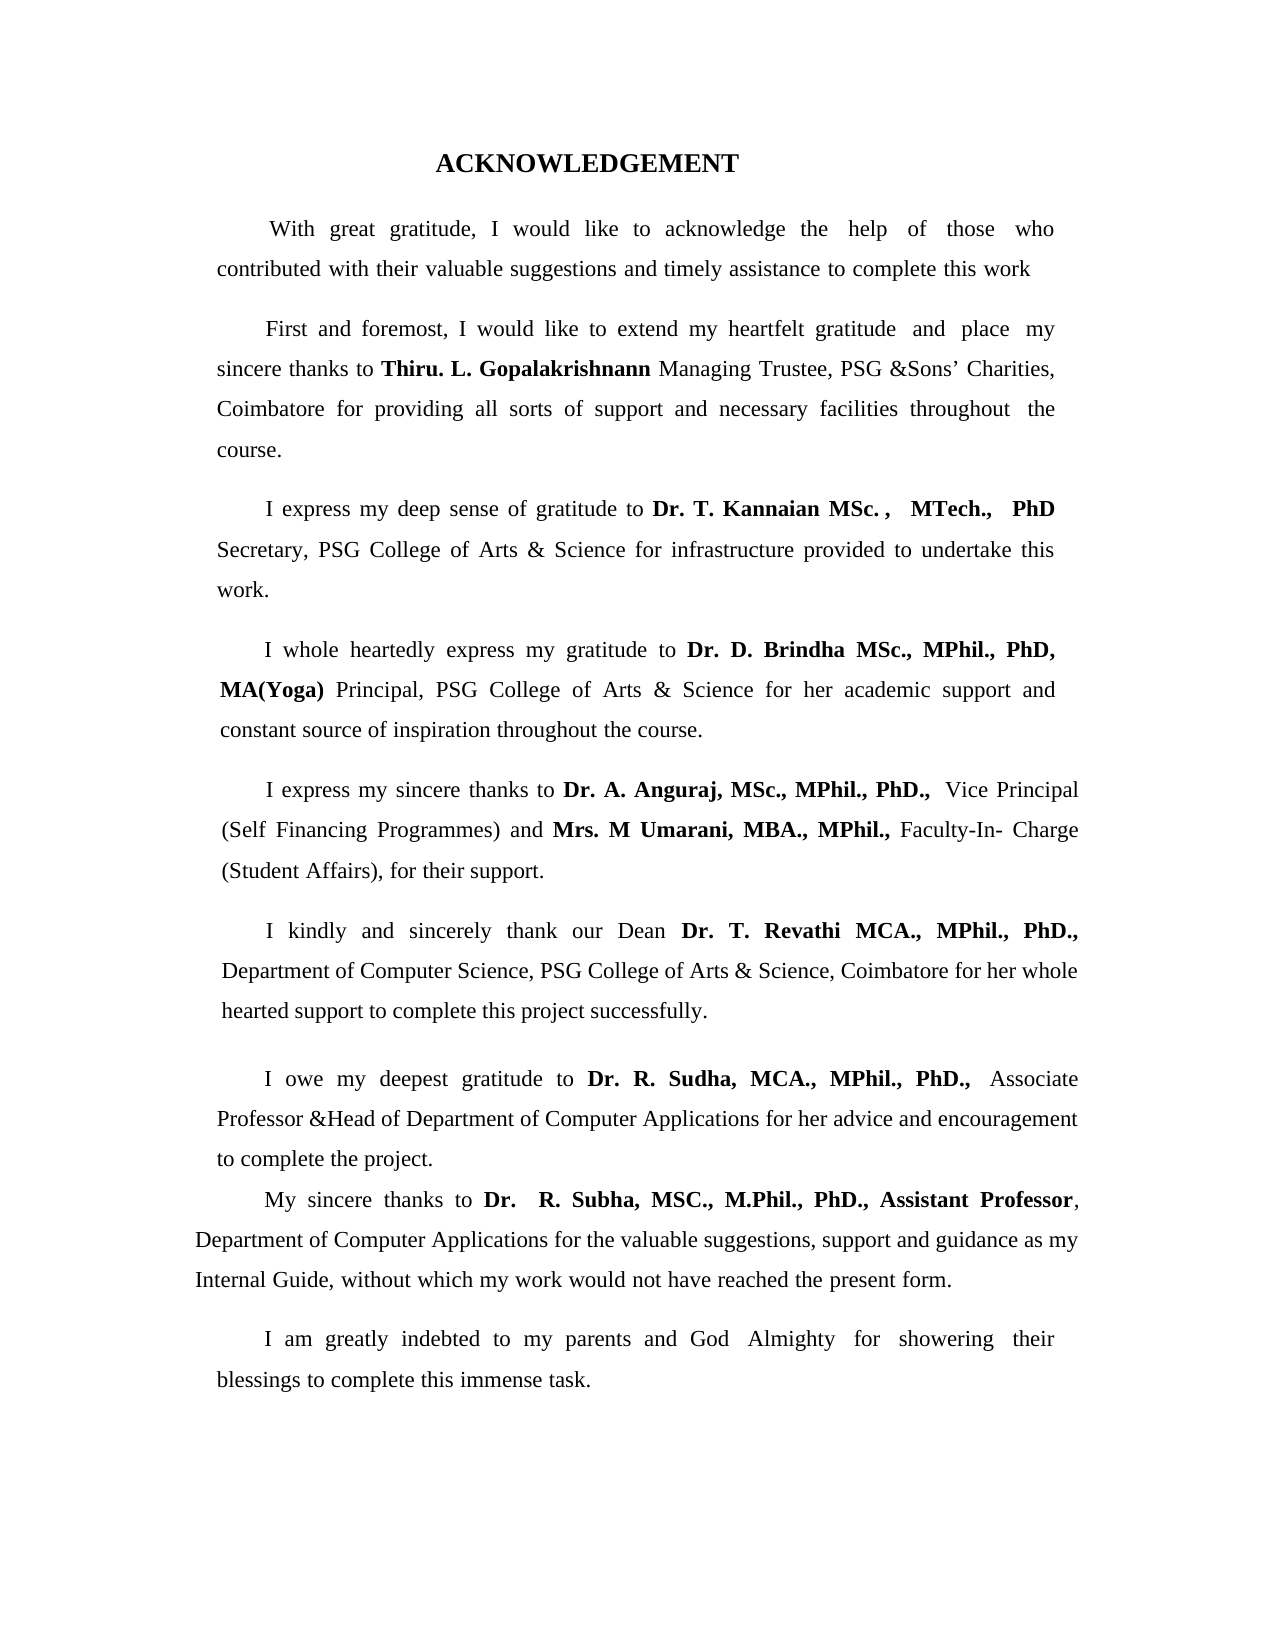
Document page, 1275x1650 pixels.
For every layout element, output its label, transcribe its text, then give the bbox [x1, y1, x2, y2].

text First and foremost, I would like to extend my heartfelt gratitude and place my sincere thanks to Thiru. L. Gopalakrishnann Managing Trustee, PSG &Sons’ Charities, Coimbatore for providing all sorts of support and necessary facilities throughout the course. [217, 315, 1056, 462]
text I express my sincere thanks to Dr. A. Anguraj, MSc., MPhil., PhD., Vice Principal (Self Financing Programmes) and Mrs. M Umarani, MBA., MPhil., Faculty-In- Charge (Student Affairs), for their support. [221, 776, 1079, 883]
text I owe my deepest gratitude to Dr. R. Sudha, MCA., MPhil., PhD., Associate Professor &Head of Department of Computer Applications for her advice and encouragement to complete the project. [217, 1065, 1079, 1172]
text My sincere thanks to Dr. R. Subha, MSC., M.Phil., PhD., Assistant Professor, Department of Computer Applications for the valuable suggestions, support and guidance as my Internal Guide, without which my work would not have reached the present form. [195, 1186, 1079, 1293]
text I whole heartedly express my gratitude to Dr. D. Brindha MSc., MPhil., PhD, MA(Yoga) Principal, PSG College of Arts & Science for her academic support and constant source of inspiration throughout the course. [220, 636, 1056, 743]
text I am greatly indebted to my parents and God Almighty for showering their blessings to complete this immense task. [217, 1326, 1054, 1393]
text I kindly and sincerely thank our Dean Dr. T. Revathi MCA., MPhil., PhD., Department of Computer Science, PSG College of Arts & Science, Coimbatore for her whole hearted support to complete this project successfully. [221, 917, 1079, 1024]
subtitle ACKNOWLEDGEMENT [435, 147, 1194, 178]
text I express my deep sense of gratitude to Dr. T. Kannaian MSc., MTech., PhD Secretary, PSG College of Arts & Science for infrastructure provided to undertake this work. [217, 495, 1056, 602]
text With great gratitude, I would like to acknowledge the help of those who contributed with their valuable suggestions and timely assistance to complete this work [217, 215, 1055, 281]
